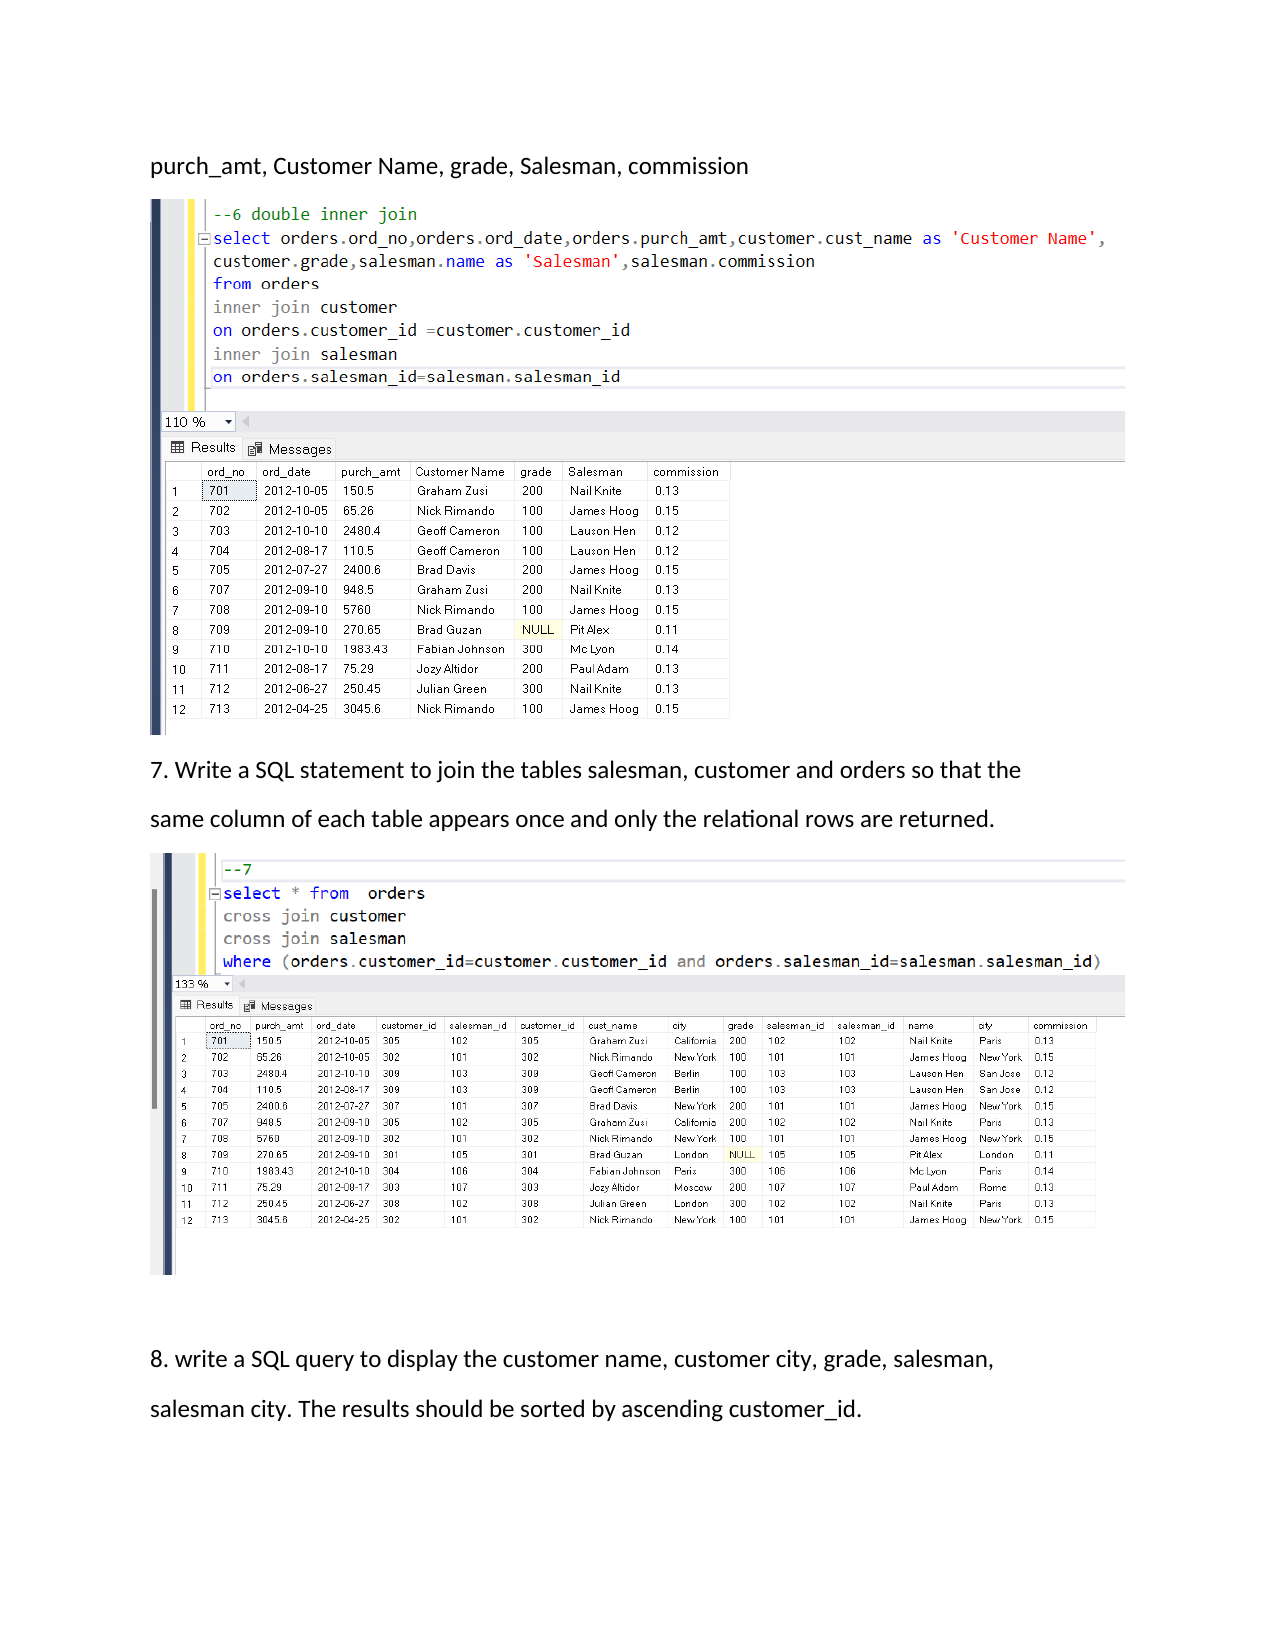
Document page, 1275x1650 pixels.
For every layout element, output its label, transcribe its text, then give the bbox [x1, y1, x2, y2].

text purch_amt, Customer Name, grade, Salesman, commission [150, 150, 1125, 181]
text 7. Write a SQL statement to join the tables salesman, customer and orders so that the [150, 754, 1125, 784]
text 8. write a SQL query to display the customer name, customer city, grade, salesman, [150, 1343, 1125, 1374]
picture [150, 199, 1125, 735]
text same column of each table appears once and only the relational rows are returned. [150, 803, 1125, 834]
picture [150, 853, 1125, 1275]
text salesman city. The results should be sorted by ascending customer_id. [150, 1393, 1125, 1423]
